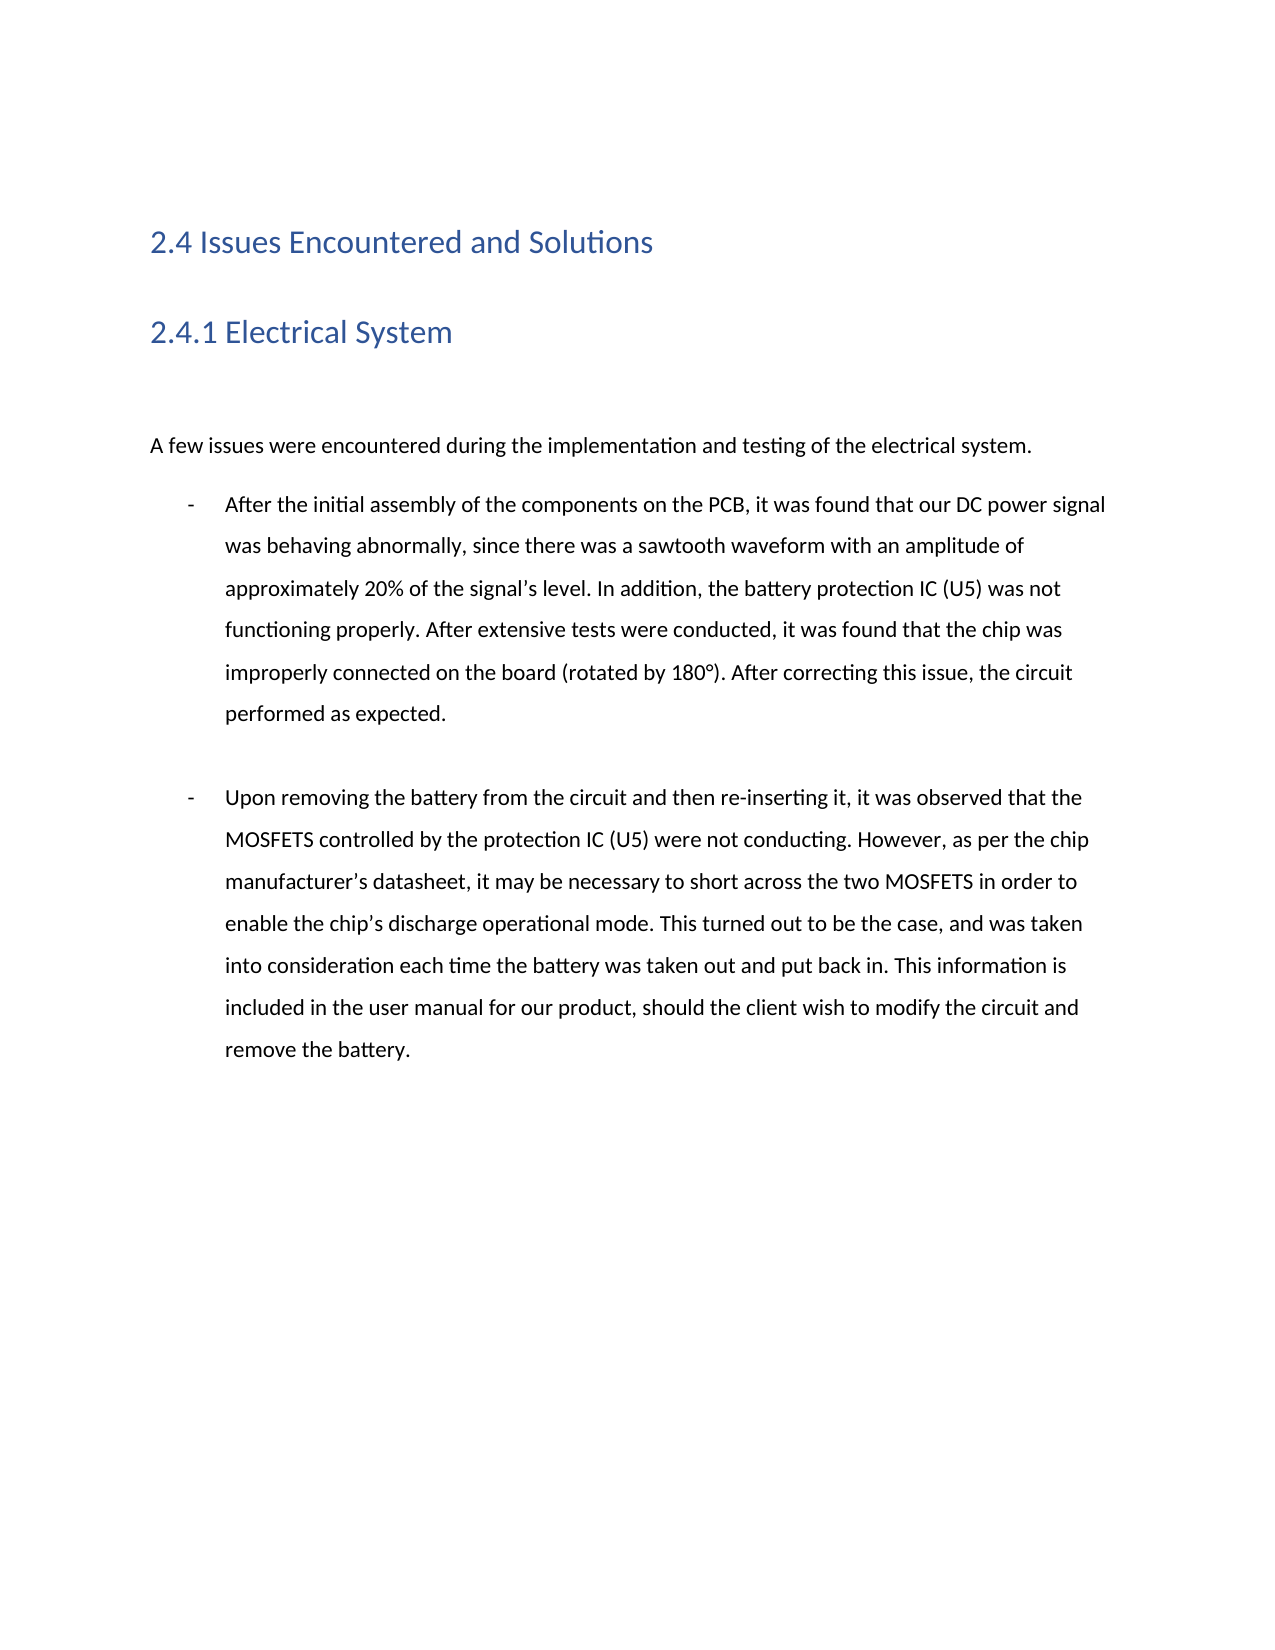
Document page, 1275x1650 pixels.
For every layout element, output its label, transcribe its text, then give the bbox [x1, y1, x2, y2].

list Upon removing the battery from the circuit and then re-inserting it, it was observed that the MOSFETS controlled by the protection IC (U5) were not conducting. However, as per the chip manufacturer’s datasheet, it may be necessary to short across the two MOSFETS in order to enable the chip’s discharge operational mode. This turned out to be the case, and was taken into consideration each time the battery was taken out and put back in. This information is included in the user manual for our product, should the client wish to modify the circuit and remove the battery. [187, 783, 1125, 1063]
text A few issues were encountered during the implementation and testing of the electrical system. [150, 431, 1125, 459]
list After the initial assembly of the components on the PCB, it was found that our DC power signal was behaving abnormally, since there was a sawtooth waveform with an amplitude of approximately 20% of the signal’s level. In addition, the battery protection IC (U5) was not functioning properly. After extensive tests were conducted, it was found that the chip was improperly connected on the board (rotated by 180°). After correcting this issue, the circuit performed as expected. [187, 490, 1125, 728]
subtitle 2.4 Issues Encountered and Solutions [150, 221, 1125, 262]
subtitle 2.4.1 Electrical System [150, 311, 1125, 352]
